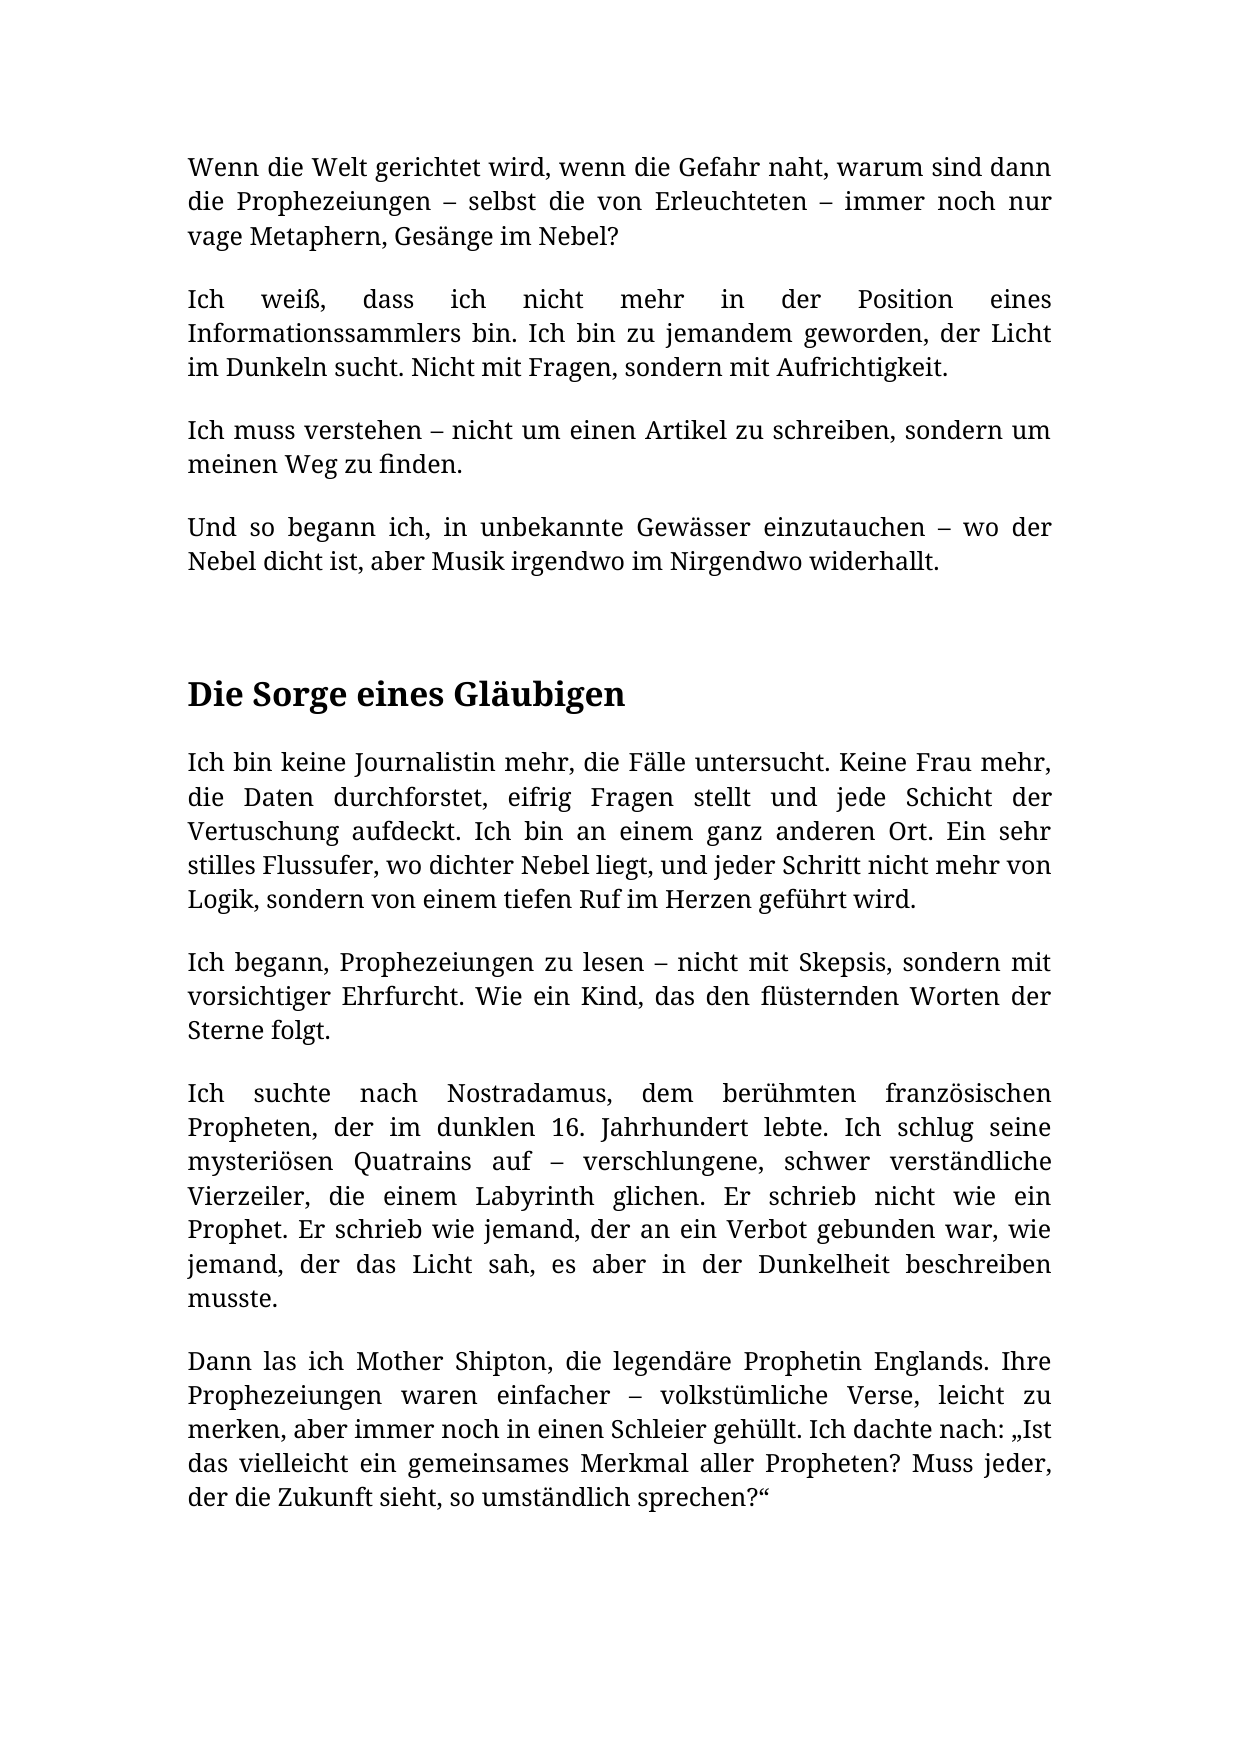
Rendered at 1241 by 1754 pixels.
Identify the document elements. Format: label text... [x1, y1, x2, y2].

text Die Sorge eines Gläubigen [187, 671, 1053, 716]
text Ich suchte nach Nostradamus, dem berühmten französischen Propheten, der im dunklen 16. Jahrhundert lebte. Ich schlug seine mysteriösen Quatrains auf – verschlungene, schwer verständliche Vierzeiler, die einem Labyrinth glichen. Er schrieb nicht wie ein Prophet. Er schrieb wie jemand, der an ein Verbot gebunden war, wie jemand, der das Licht sah, es aber in der Dunkelheit beschreiben musste. [187, 1076, 1053, 1314]
text Ich begann, Prophezeiungen zu lesen – nicht mit Skepsis, sondern mit vorsichtiger Ehrfurcht. Wie ein Kind, das den flüsternden Worten der Sterne folgt. [187, 944, 1053, 1047]
text Ich weiß, dass ich nicht mehr in der Position eines Informationssammlers bin. Ich bin zu jemandem geworden, der Licht im Dunkeln sucht. Nicht mit Fragen, sondern mit Aufrichtigkeit. [187, 281, 1053, 383]
text Dann las ich Mother Shipton, die legendäre Prophetin Englands. Ihre Prophezeiungen waren einfacher – volkstümliche Verse, leicht zu merken, aber immer noch in einen Schleier gehüllt. Ich dachte nach: „Ist das vielleicht ein gemeinsames Merkmal aller Propheten? Muss jeder, der die Zukunft sieht, so umständlich sprechen?“ [187, 1343, 1053, 1514]
text Ich bin keine Journalistin mehr, die Fälle untersucht. Keine Frau mehr, die Daten durchforstet, eifrig Fragen stellt und jede Schicht der Vertuschung aufdeckt. Ich bin an einem ganz anderen Ort. Ein sehr stilles Flussufer, wo dichter Nebel liegt, und jeder Schritt nicht mehr von Logik, sondern von einem tiefen Ruf im Herzen geführt wird. [187, 745, 1053, 915]
text Ich muss verstehen – nicht um einen Artikel zu schreiben, sondern um meinen Weg zu finden. [187, 413, 1053, 481]
text Wenn die Welt gerichtet wird, wenn die Gefahr naht, warum sind dann die Prophezeiungen – selbst die von Erleuchteten – immer noch nur vage Metaphern, Gesänge im Nebel? [187, 150, 1053, 252]
text Und so begann ich, in unbekannte Gewässer einzutauchen – wo der Nebel dicht ist, aber Musik irgendwo im Nirgendwo widerhallt. [187, 510, 1053, 578]
